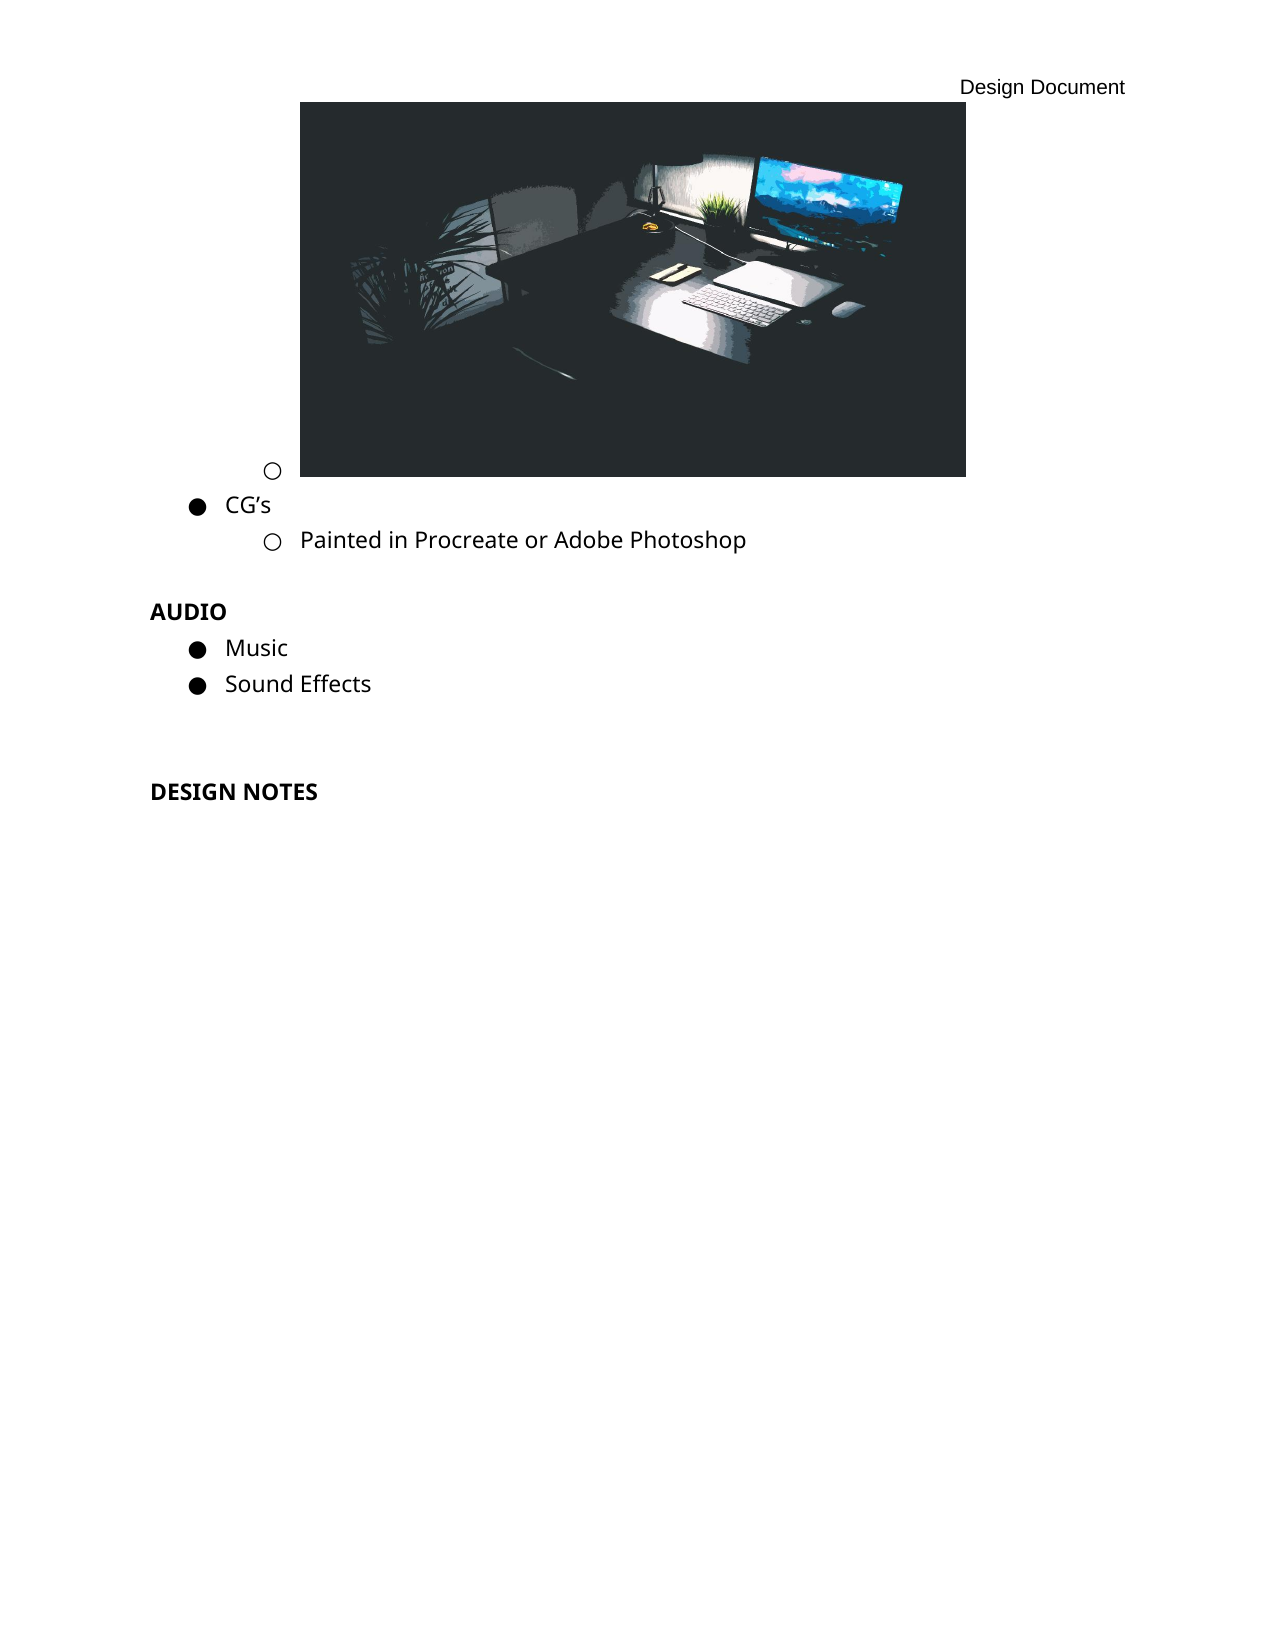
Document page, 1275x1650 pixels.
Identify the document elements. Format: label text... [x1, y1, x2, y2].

list Painted in Procreate or Adobe Photoshop [262, 524, 1125, 556]
text AUDIO [150, 596, 1125, 628]
picture [300, 102, 966, 477]
list Sound Effects [187, 668, 1125, 699]
list CG’s [187, 488, 1125, 520]
text DESIGN NOTES [150, 776, 1125, 807]
list Music [187, 632, 1125, 663]
